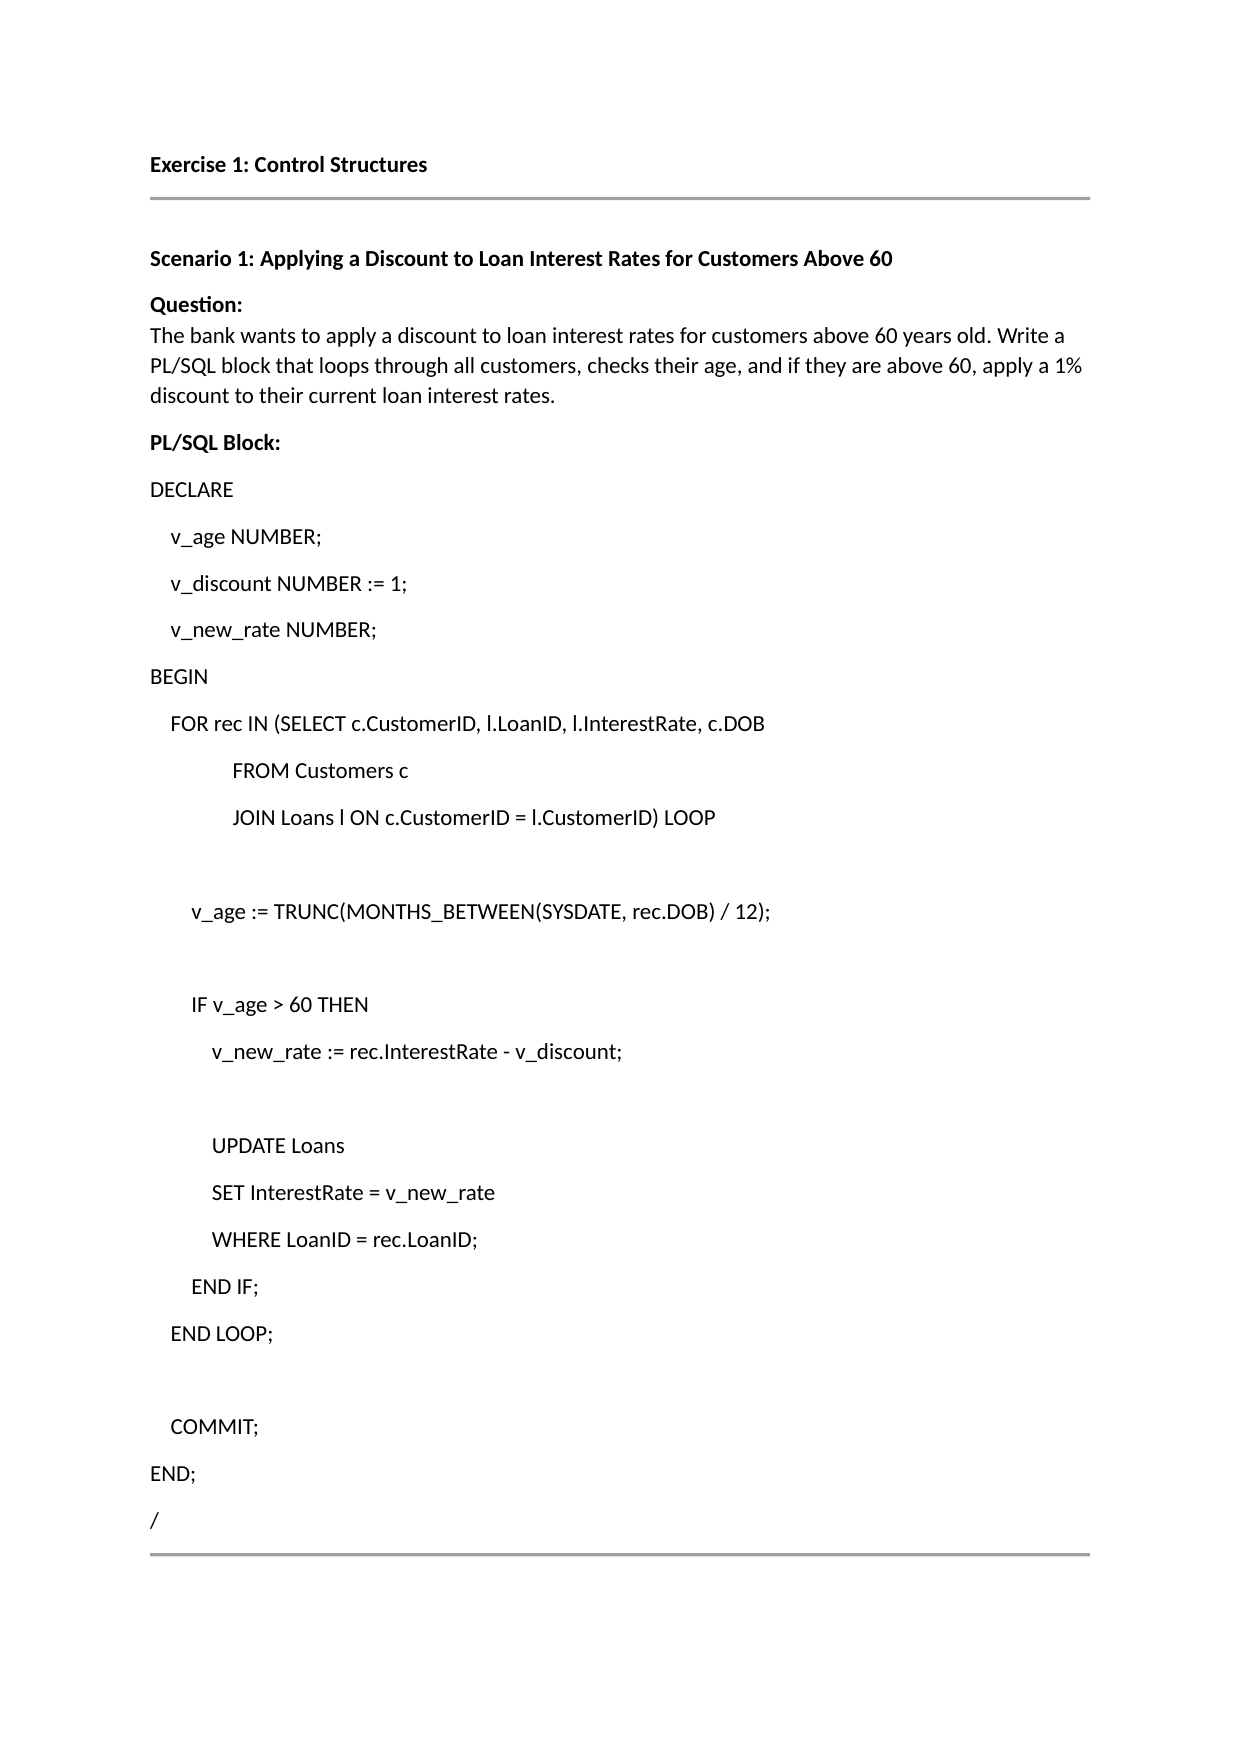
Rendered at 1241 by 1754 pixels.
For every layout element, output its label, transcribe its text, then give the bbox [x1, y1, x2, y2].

text WHERE LoanID = rec.LoanID; [150, 1225, 1090, 1253]
text IF v_age > 60 THEN [150, 991, 1090, 1019]
text JOIN Loans l ON c.CustomerID = l.CustomerID) LOOP [150, 803, 1090, 831]
text / [150, 1506, 1090, 1534]
text END LOOP; [150, 1319, 1090, 1347]
text FROM Customers c [150, 756, 1090, 784]
text v_new_rate := rec.InterestRate - v_discount; [150, 1037, 1090, 1066]
text COMMIT; [150, 1412, 1090, 1441]
text PL/SQL Block: [150, 428, 1090, 456]
text UPDATE Loans [150, 1131, 1090, 1159]
text SET InterestRate = v_new_rate [150, 1178, 1090, 1206]
text Scenario 1: Applying a Discount to Loan Interest Rates for Customers Above 60 [150, 244, 1090, 272]
text v_discount NUMBER := 1; [150, 569, 1090, 597]
text BEGIN [150, 662, 1090, 691]
text FOR rec IN (SELECT c.CustomerID, l.LoanID, l.InterestRate, c.DOB [150, 709, 1090, 737]
text END; [150, 1459, 1090, 1487]
text DECLARE [150, 475, 1090, 503]
text v_age NUMBER; [150, 522, 1090, 550]
text END IF; [150, 1272, 1090, 1300]
text Exercise 1: Control Structures [150, 150, 1090, 178]
text Question: The bank wants to apply a discount to loan interest rates for customers above 60 years old. Write a PL/SQL block that loops through all customers, checks their age, and if they are above 60, apply a 1% discount to their current loan interest rates. [150, 291, 1090, 409]
text v_new_rate NUMBER; [150, 616, 1090, 644]
text v_age := TRUNC(MONTHS_BETWEEN(SYSDATE, rec.DOB) / 12); [150, 897, 1090, 925]
